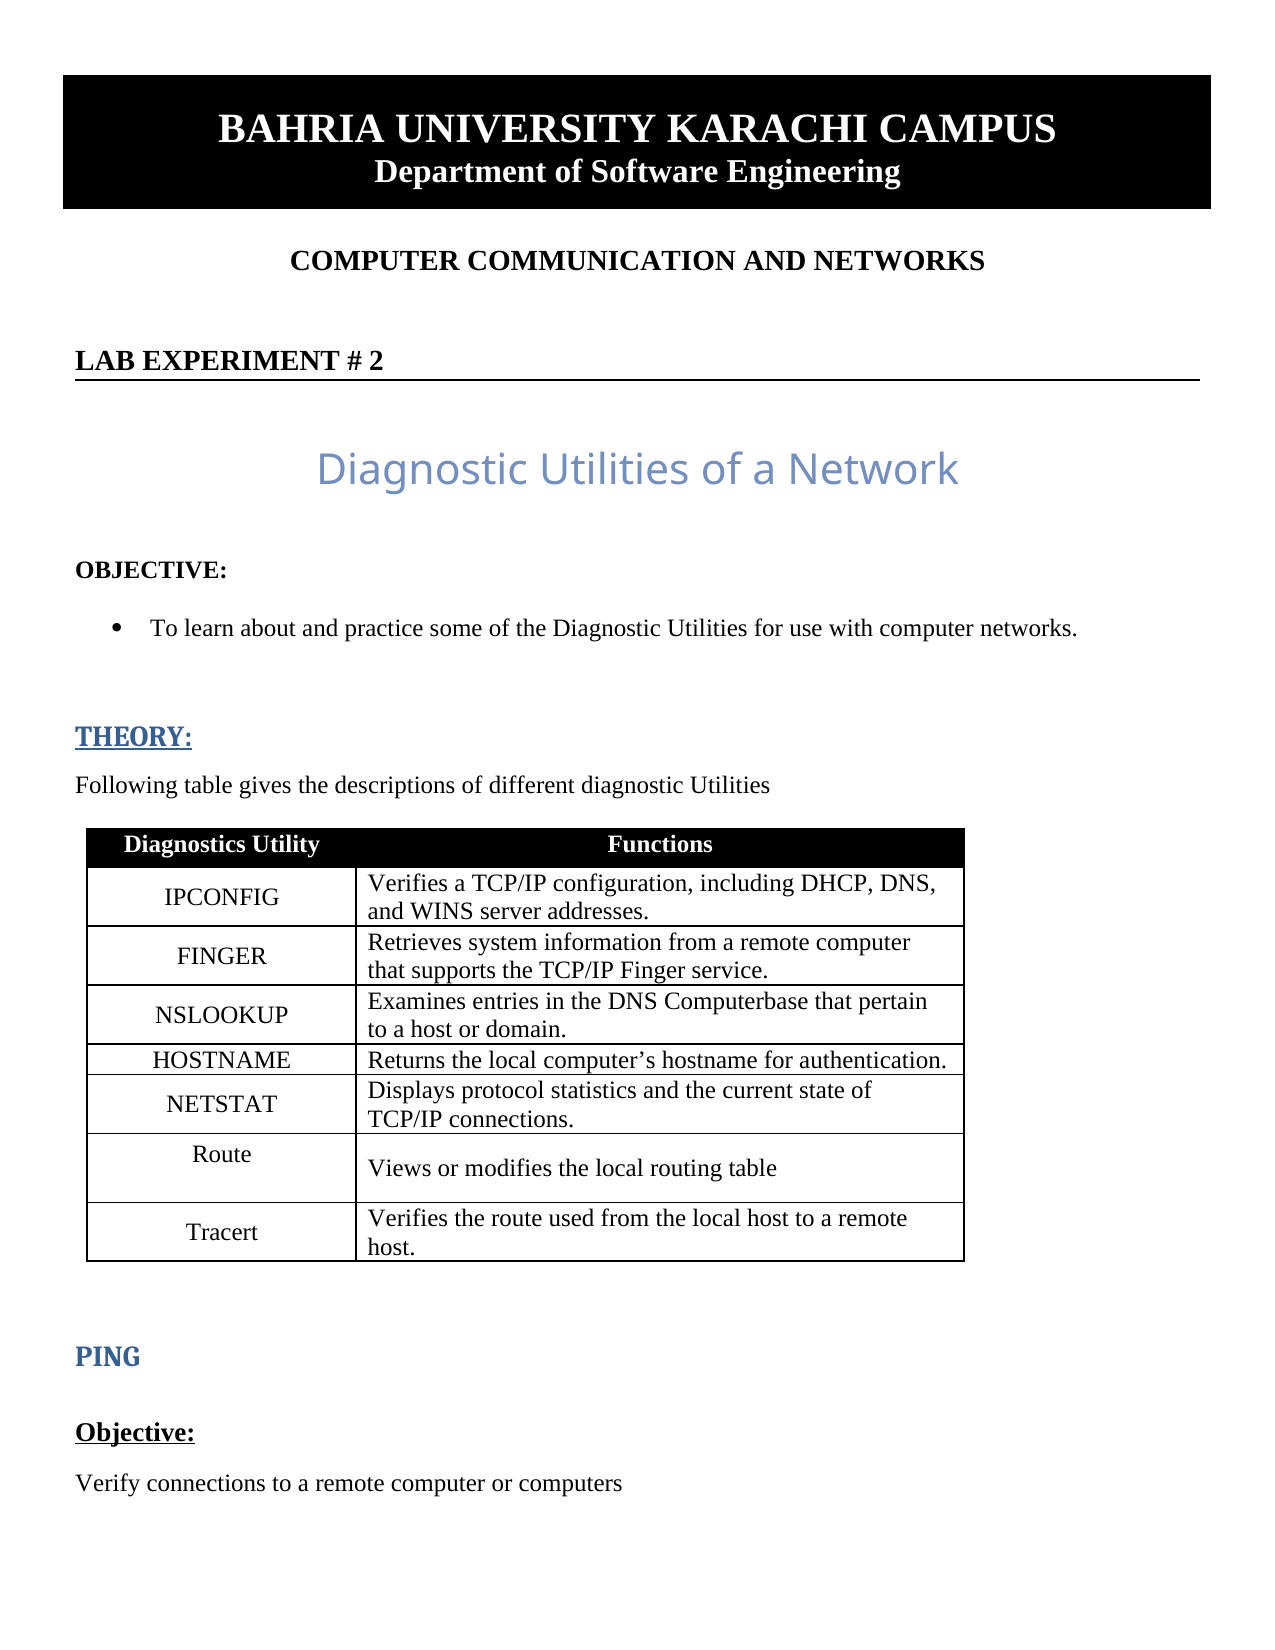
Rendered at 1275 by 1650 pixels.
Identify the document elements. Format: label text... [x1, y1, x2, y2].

text Following table gives the descriptions of different diagnostic Utilities [75, 771, 1200, 799]
table_cell Examines entries in the DNS Computerbase that pertain to a host or domain. [357, 986, 963, 1043]
table_cell IPCONFIG [88, 868, 355, 925]
text Department of Software Engineering [67, 123, 1208, 206]
text BAHRIA UNIVERSITY KARACHI CAMPUS [67, 78, 1208, 123]
table_cell Retrieves system information from a remote computer that supports the TCP/IP Finger service. [357, 927, 963, 984]
text OBJECTIVE: [75, 555, 1200, 584]
table_header Diagnostics Utility [88, 830, 355, 866]
table_cell NETSTAT [88, 1075, 355, 1133]
table_header Functions [357, 830, 963, 866]
text COMPUTER COMMUNICATION AND NETWORKS [75, 243, 1200, 276]
table_cell Tracert [88, 1203, 355, 1260]
table_cell Displays protocol statistics and the current state of TCP/IP connections. [357, 1075, 963, 1133]
text THEORY: [75, 720, 1200, 754]
text PING [75, 1340, 1200, 1374]
table_cell FINGER [88, 927, 355, 984]
table_cell Route [88, 1134, 355, 1201]
text Diagnostic Utilities of a Network [75, 439, 1200, 497]
table_cell Views or modifies the local routing table [357, 1134, 963, 1201]
table_cell Returns the local computer’s hostname for authentication. [357, 1045, 963, 1073]
table_cell Verifies the route used from the local host to a remote host. [357, 1203, 963, 1260]
table_cell Verifies a TCP/IP configuration, including DHCP, DNS, and WINS server addresses. [357, 868, 963, 925]
table_cell HOSTNAME [88, 1045, 355, 1073]
text Objective: [75, 1416, 1200, 1447]
list To learn about and practice some of the Diagnostic Utilities for use with computer networks. [112, 613, 1200, 641]
table_cell NSLOOKUP [88, 986, 355, 1043]
text Verify connections to a remote computer or computers [75, 1468, 1200, 1497]
text LAB EXPERIMENT # 2 [75, 343, 1200, 379]
